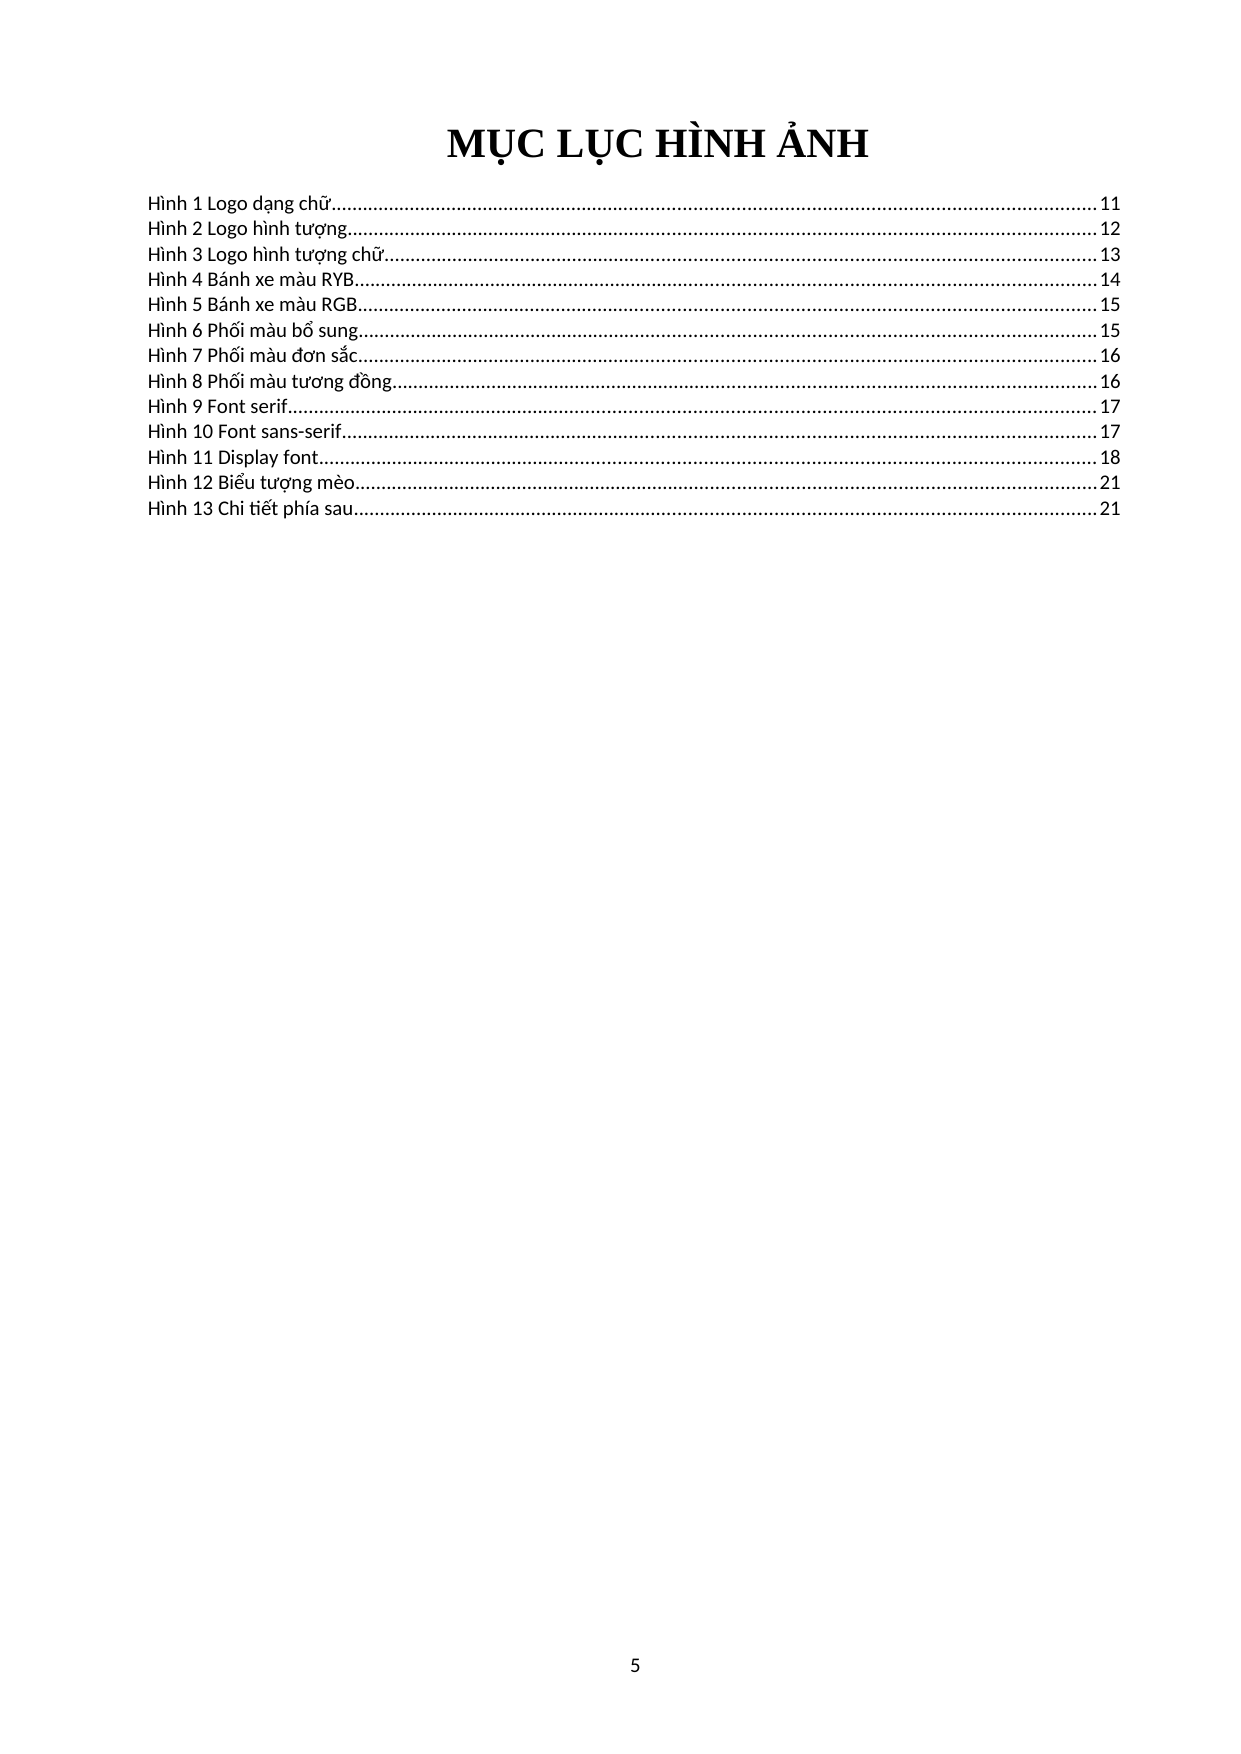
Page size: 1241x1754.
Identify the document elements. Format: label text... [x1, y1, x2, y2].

text Hình 3 Logo hình tượng chữ 13 [148, 241, 1122, 266]
text Hình 1 Logo dạng chữ 11 [148, 190, 1122, 215]
text Hình 9 Font serif 17 [148, 393, 1122, 419]
text Hình 8 Phối màu tương đồng 16 [148, 368, 1122, 393]
text Hình 4 Bánh xe màu RYB 14 [148, 266, 1122, 292]
text Hình 5 Bánh xe màu RGB 15 [148, 292, 1122, 317]
text Hình 12 Biểu tượng mèo 21 [148, 469, 1122, 495]
text Hình 6 Phối màu bổ sung 15 [148, 317, 1122, 342]
text Hình 7 Phối màu đơn sắc 16 [148, 342, 1122, 368]
text Hình 11 Display font 18 [148, 444, 1122, 469]
text MỤC LỤC HÌNH ẢNH [148, 118, 1168, 166]
text Hình 2 Logo hình tượng 12 [148, 215, 1122, 241]
text Hình 10 Font sans-serif 17 [148, 419, 1122, 444]
text Hình 13 Chi tiết phía sau 21 [148, 495, 1122, 520]
